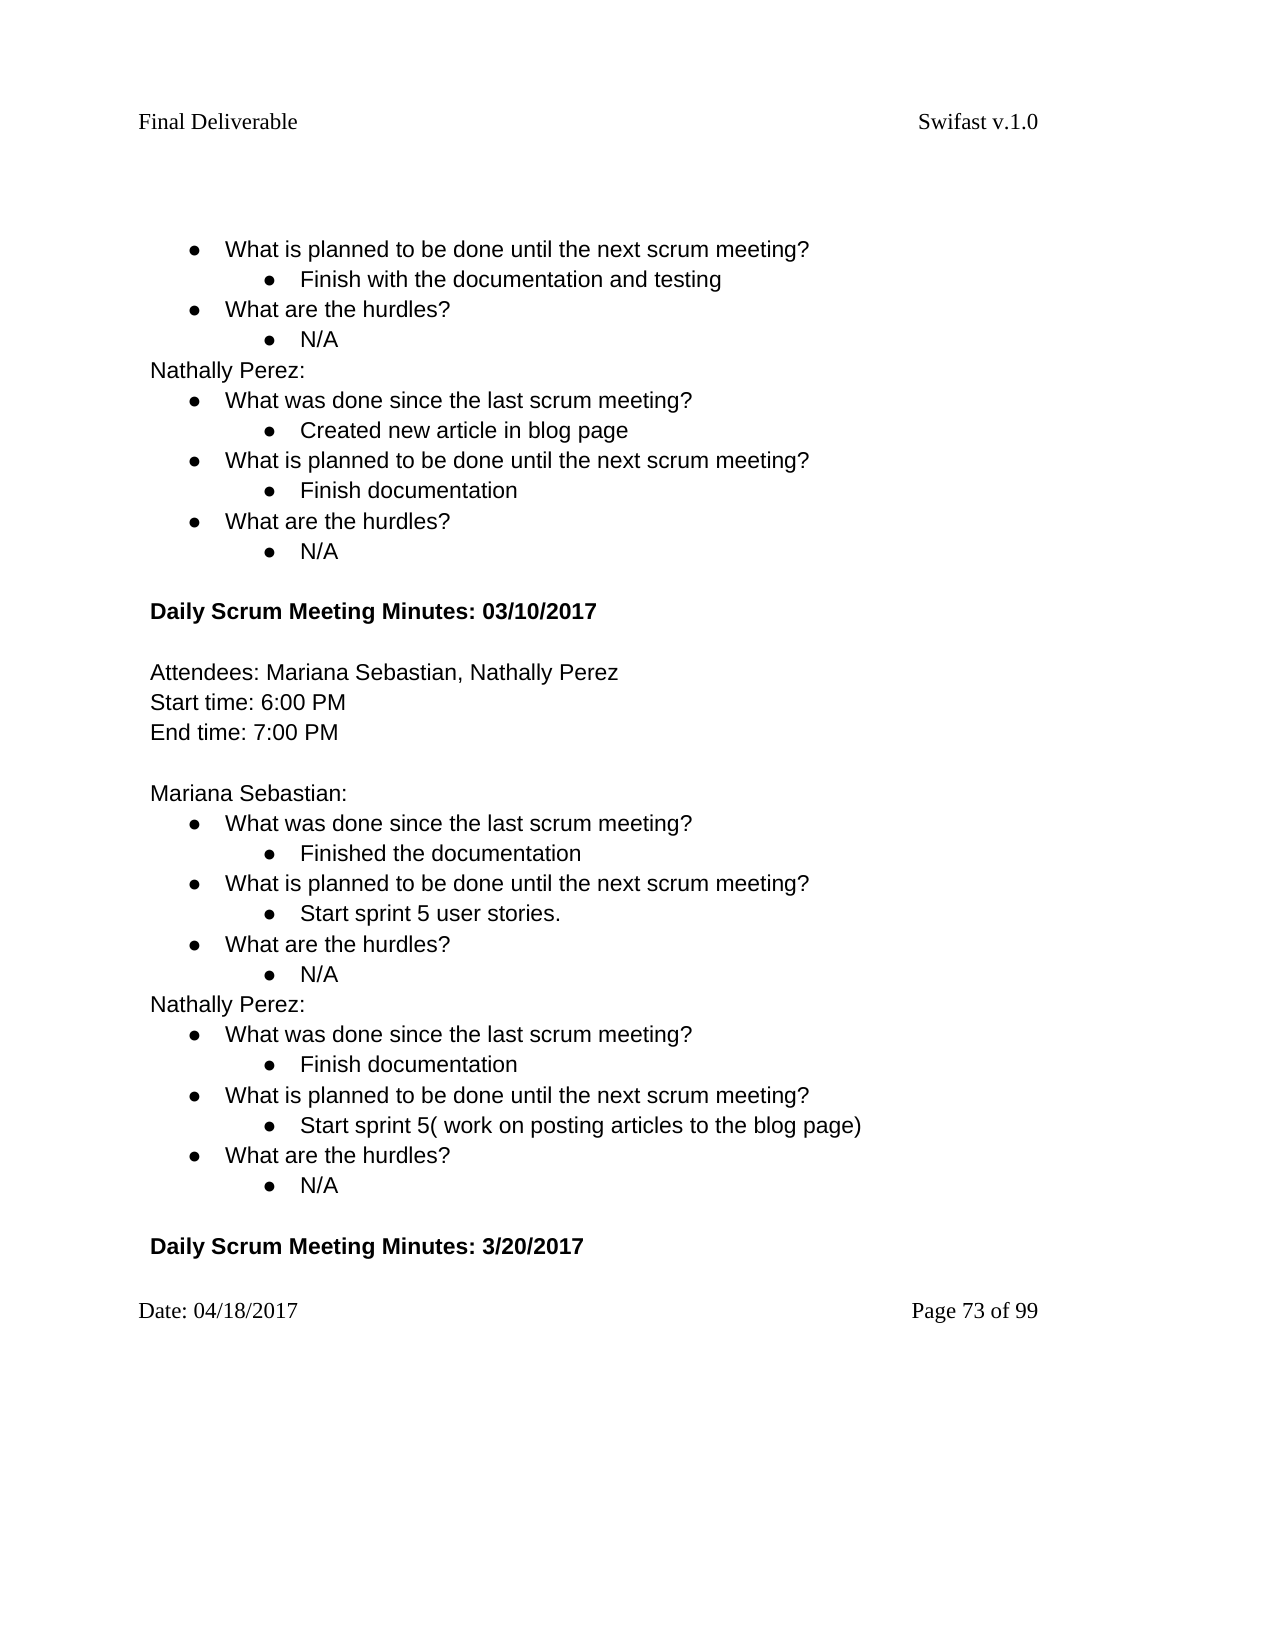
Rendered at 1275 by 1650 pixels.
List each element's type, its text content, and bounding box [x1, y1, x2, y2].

text Start time: 6:00 PM [150, 689, 1125, 715]
list What are the hurdles? [187, 508, 1125, 534]
list What are the hurdles? [187, 931, 1125, 957]
list Finish documentation [225, 477, 1125, 504]
text Daily Scrum Meeting Minutes: 3/20/2017 [150, 1233, 1125, 1259]
list N/A [225, 1172, 1125, 1198]
list N/A [225, 538, 1125, 564]
list Finished the documentation [225, 840, 1125, 866]
list N/A [225, 326, 1125, 353]
text Mariana Sebastian: [150, 779, 1125, 806]
list N/A [225, 961, 1125, 987]
text End time: 7:00 PM [150, 719, 1125, 745]
list Start sprint 5 user stories. [225, 900, 1125, 927]
list What is planned to be done until the next scrum meeting? [187, 447, 1125, 473]
list What was done since the last scrum meeting? [187, 1021, 1125, 1047]
list What was done since the last scrum meeting? [187, 810, 1125, 836]
text Nathally Perez: [150, 991, 1125, 1017]
text Daily Scrum Meeting Minutes: 03/10/2017 [150, 598, 1125, 624]
list What are the hurdles? [187, 1142, 1125, 1168]
text Attendees: Mariana Sebastian, Nathally Perez [150, 659, 1125, 685]
list Finish with the documentation and testing [225, 266, 1125, 292]
list What is planned to be done until the next scrum meeting? [187, 236, 1125, 262]
list What is planned to be done until the next scrum meeting? [187, 870, 1125, 896]
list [187, 387, 1125, 413]
list Start sprint 5( work on posting articles to the blog page) [225, 1112, 1125, 1138]
text Nathally Perez: [150, 357, 1125, 383]
list What is planned to be done until the next scrum meeting? [187, 1082, 1125, 1108]
list Created new article in blog page [225, 417, 1125, 443]
list What are the hurdles? [187, 296, 1125, 322]
list Finish documentation [225, 1051, 1125, 1078]
